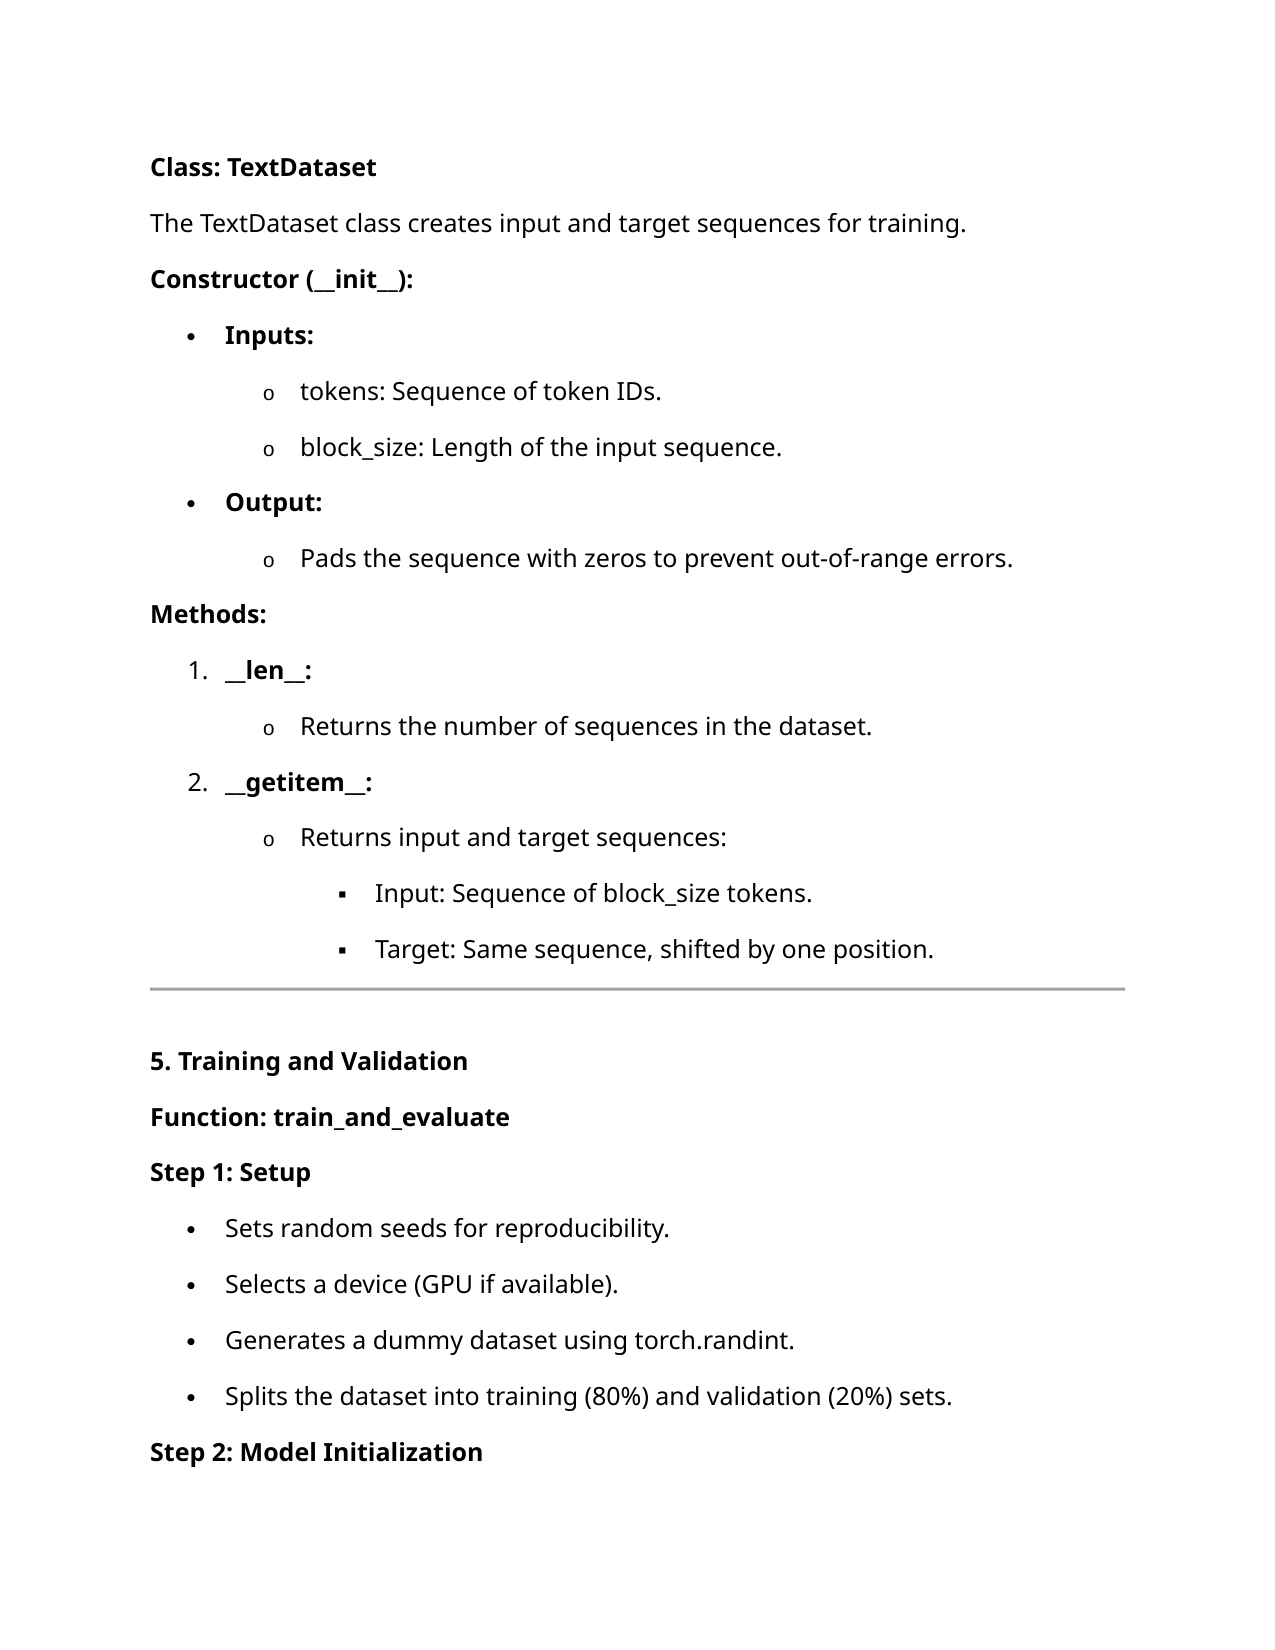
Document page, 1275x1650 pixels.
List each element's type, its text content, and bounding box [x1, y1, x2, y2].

list tokens: Sequence of token IDs. [262, 373, 1125, 407]
text Step 2: Model Initialization [150, 1434, 1125, 1468]
text Class: TextDataset [150, 150, 1125, 184]
text 5. Training and Validation [150, 1043, 1125, 1077]
list Selects a device (GPU if available). [187, 1267, 1125, 1301]
list Input: Sequence of block_size tokens. [337, 876, 1125, 910]
list Inputs: [187, 317, 1125, 352]
text Function: train_and_evaluate [150, 1099, 1125, 1133]
text The TextDataset class creates input and target sequences for training. [150, 206, 1125, 240]
list __getitem__: [187, 764, 1125, 798]
text Constructor (__init__): [150, 262, 1125, 296]
list Output: [187, 485, 1125, 519]
text Methods: [150, 597, 1125, 631]
list Returns the number of sequences in the dataset. [262, 708, 1125, 742]
list Returns input and target sequences: [262, 820, 1125, 854]
list Splits the dataset into training (80%) and validation (20%) sets. [187, 1378, 1125, 1412]
list Sets random seeds for reproducibility. [187, 1211, 1125, 1245]
list Target: Same sequence, shifted by one position. [337, 932, 1125, 966]
text Step 1: Setup [150, 1155, 1125, 1189]
list Generates a dummy dataset using torch.randint. [187, 1322, 1125, 1357]
list block_size: Length of the input sequence. [262, 429, 1125, 463]
list Pads the sequence with zeros to prevent out-of-range errors. [262, 541, 1125, 575]
list __len__: [187, 652, 1125, 687]
